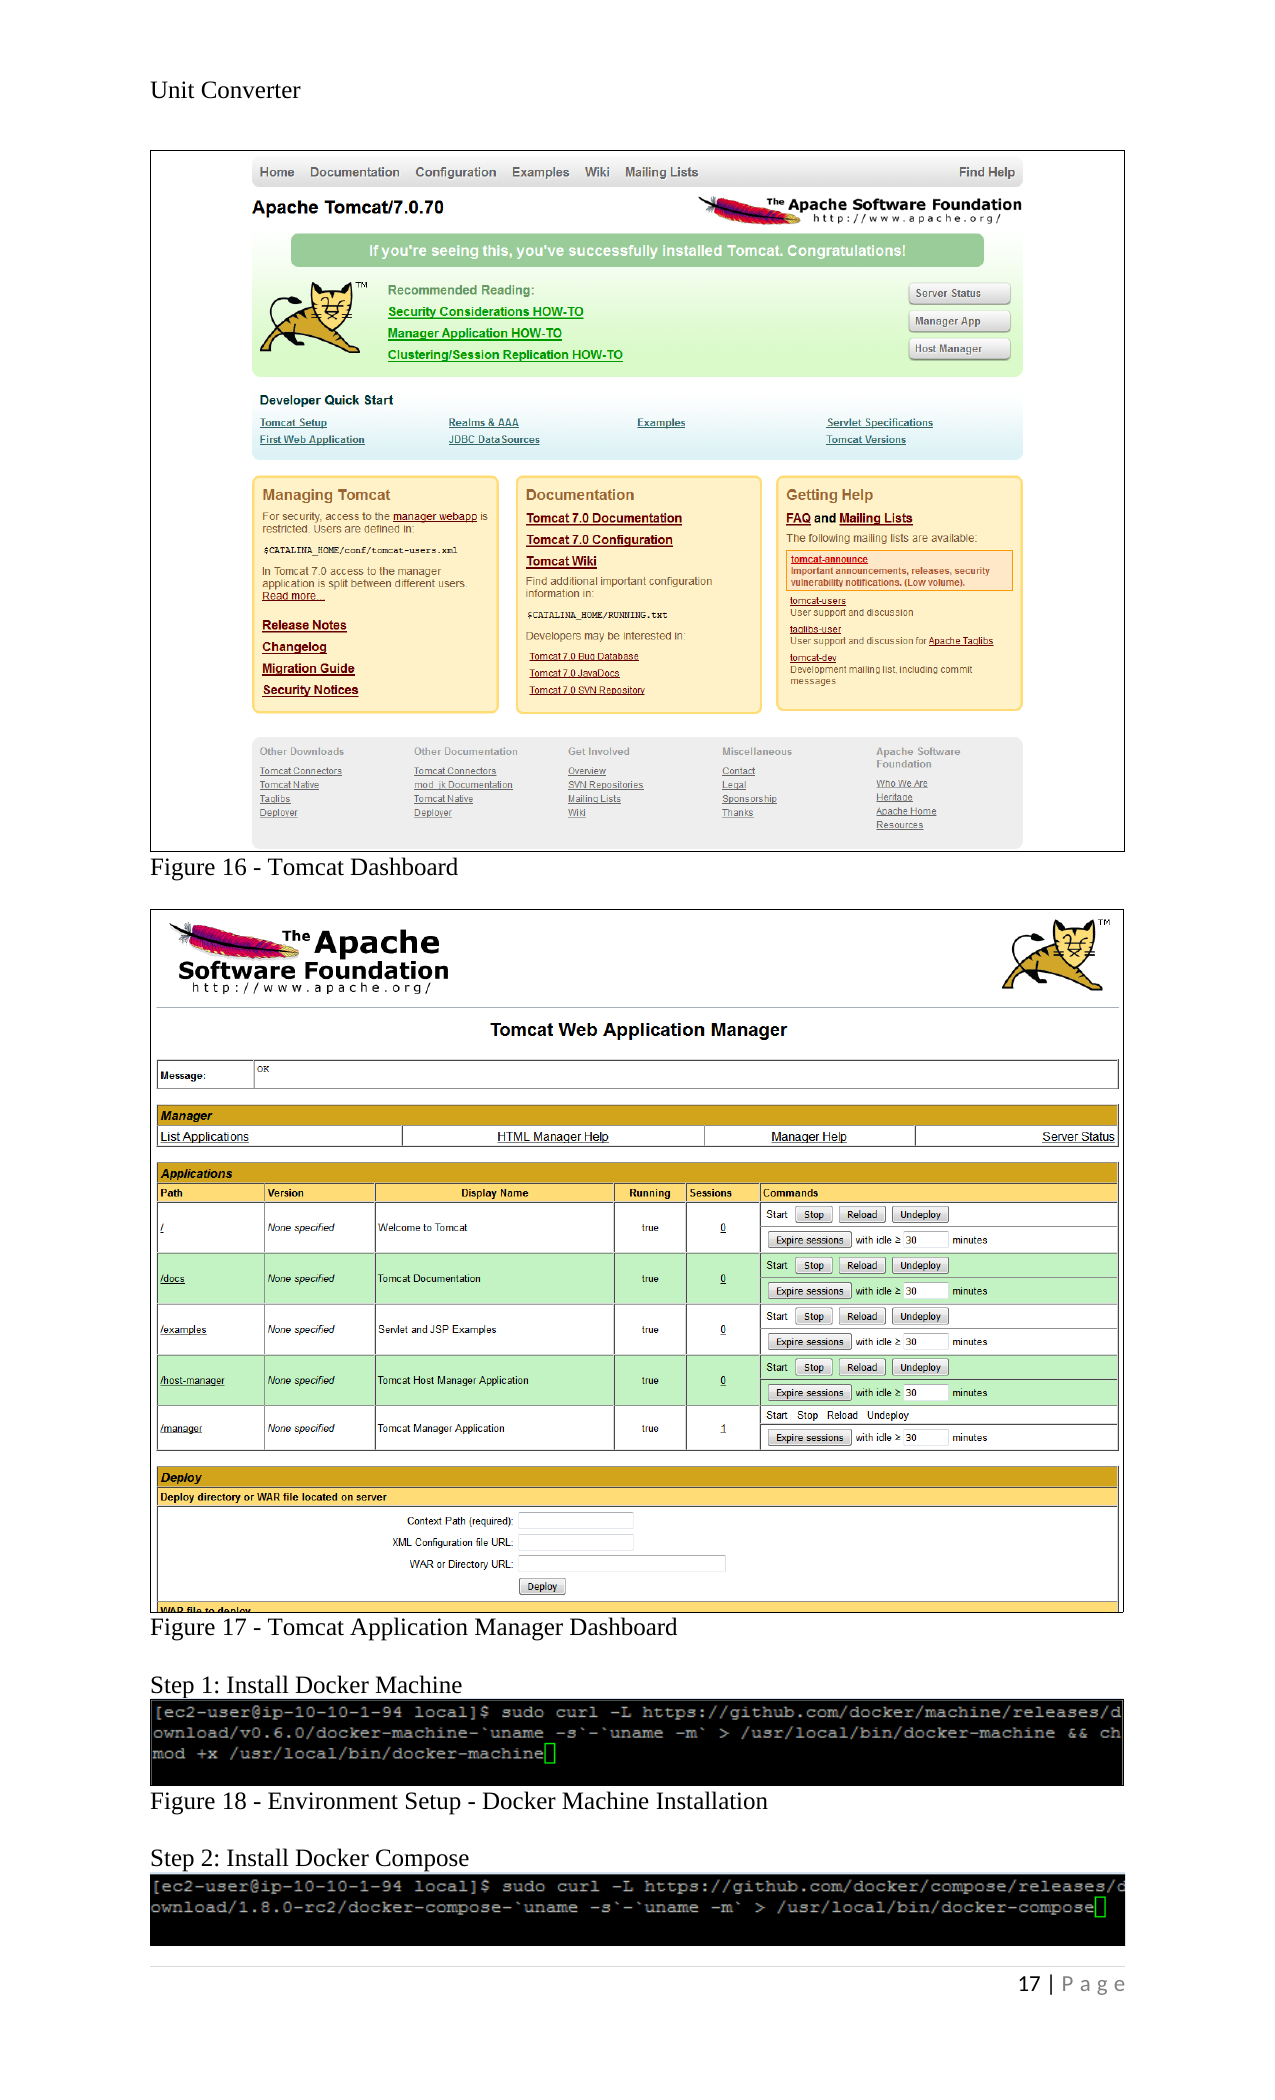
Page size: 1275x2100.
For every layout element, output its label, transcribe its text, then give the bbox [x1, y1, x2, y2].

text Figure 18 - Environment Setup - Docker Machine Installation [150, 1786, 1125, 1815]
text Figure 16 - Tomcat Dashboard [150, 852, 1125, 880]
text Step 2: Install Docker Compose [150, 1843, 1125, 1872]
picture [151, 151, 1124, 851]
picture [150, 1872, 1125, 1946]
text Step 1: Install Docker Machine [150, 1670, 1125, 1698]
picture [151, 910, 1123, 1612]
text Figure 17 - Tomcat Application Manager Dashboard [150, 1612, 1125, 1641]
picture [151, 1700, 1123, 1785]
